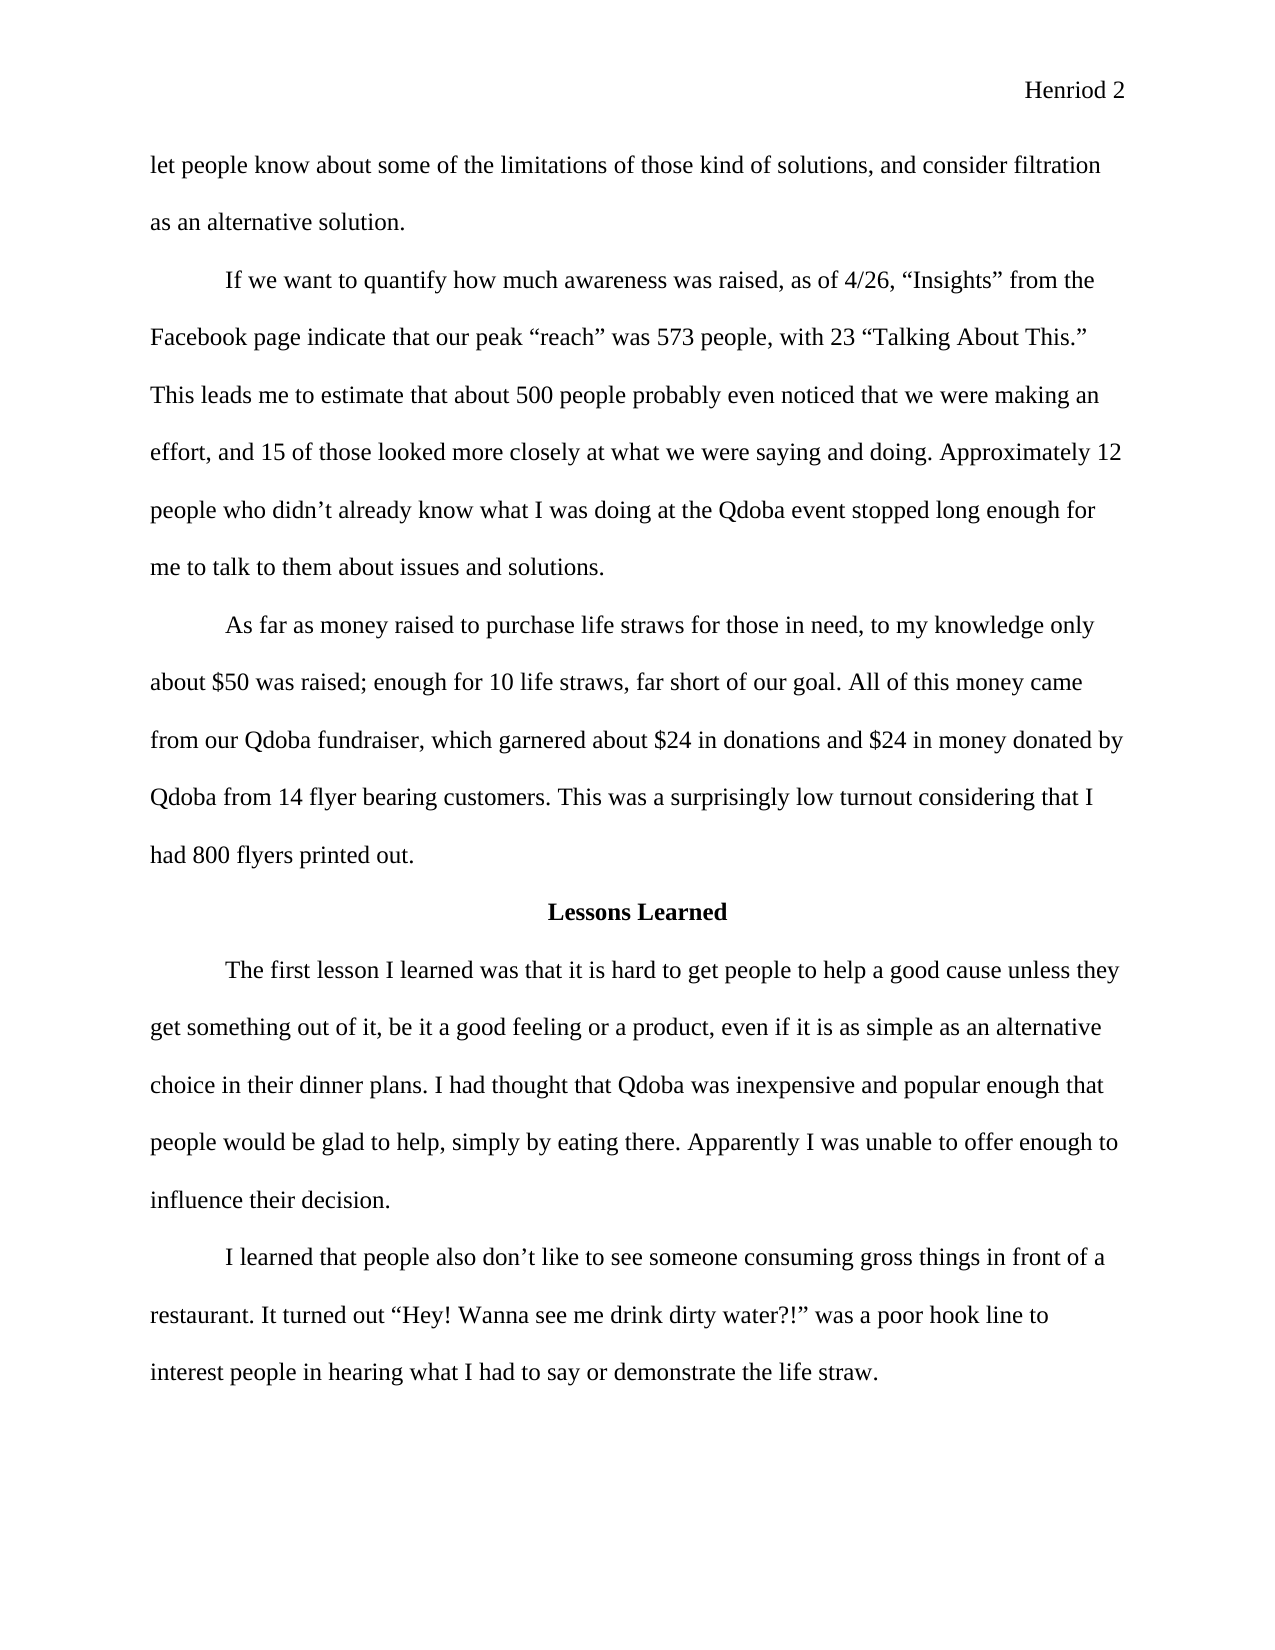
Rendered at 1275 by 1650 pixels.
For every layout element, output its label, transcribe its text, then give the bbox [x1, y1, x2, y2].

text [150, 150, 1125, 236]
text The first lesson I learned was that it is hard to get people to help a good cause unless they get something out of it, be it a good feeling or a product, even if it is as simple as an alternative choice in their dinner plans. I had thought that Qdoba was inexpensive and popular enough that people would be glad to help, simply by eating there. Apparently I was unable to offer enough to influence their decision. [150, 955, 1125, 1214]
text I learned that people also don’t like to see someone consuming gross things in front of a restaurant. It turned out “Hey! Wanna see me drink dirty water?!” was a poor hook line to interest people in hearing what I had to say or demonstrate the life straw. [150, 1242, 1125, 1386]
text As far as money raised to purchase life straws for those in need, to my knowledge only about $50 was raised; enough for 10 life straws, far short of our goal. All of this money came from our Qdoba fundraiser, which garnered about $24 in donations and $24 in money donated by Qdoba from 14 flyer bearing customers. This was a surprisingly low turnout considering that I had 800 flyers printed out. [150, 610, 1125, 869]
text Lessons Learned [150, 897, 1125, 926]
text If we want to quantify how much awareness was raised, as of 4/26, “Insights” from the Facebook page indicate that our peak “reach” was 573 people, with 23 “Talking About This.” This leads me to estimate that about 500 people probably even noticed that we were making an effort, and 15 of those looked more closely at what we were saying and doing. Approximately 12 people who didn’t already know what I was doing at the Qdoba event stopped long enough for me to talk to them about issues and solutions. [150, 265, 1125, 581]
